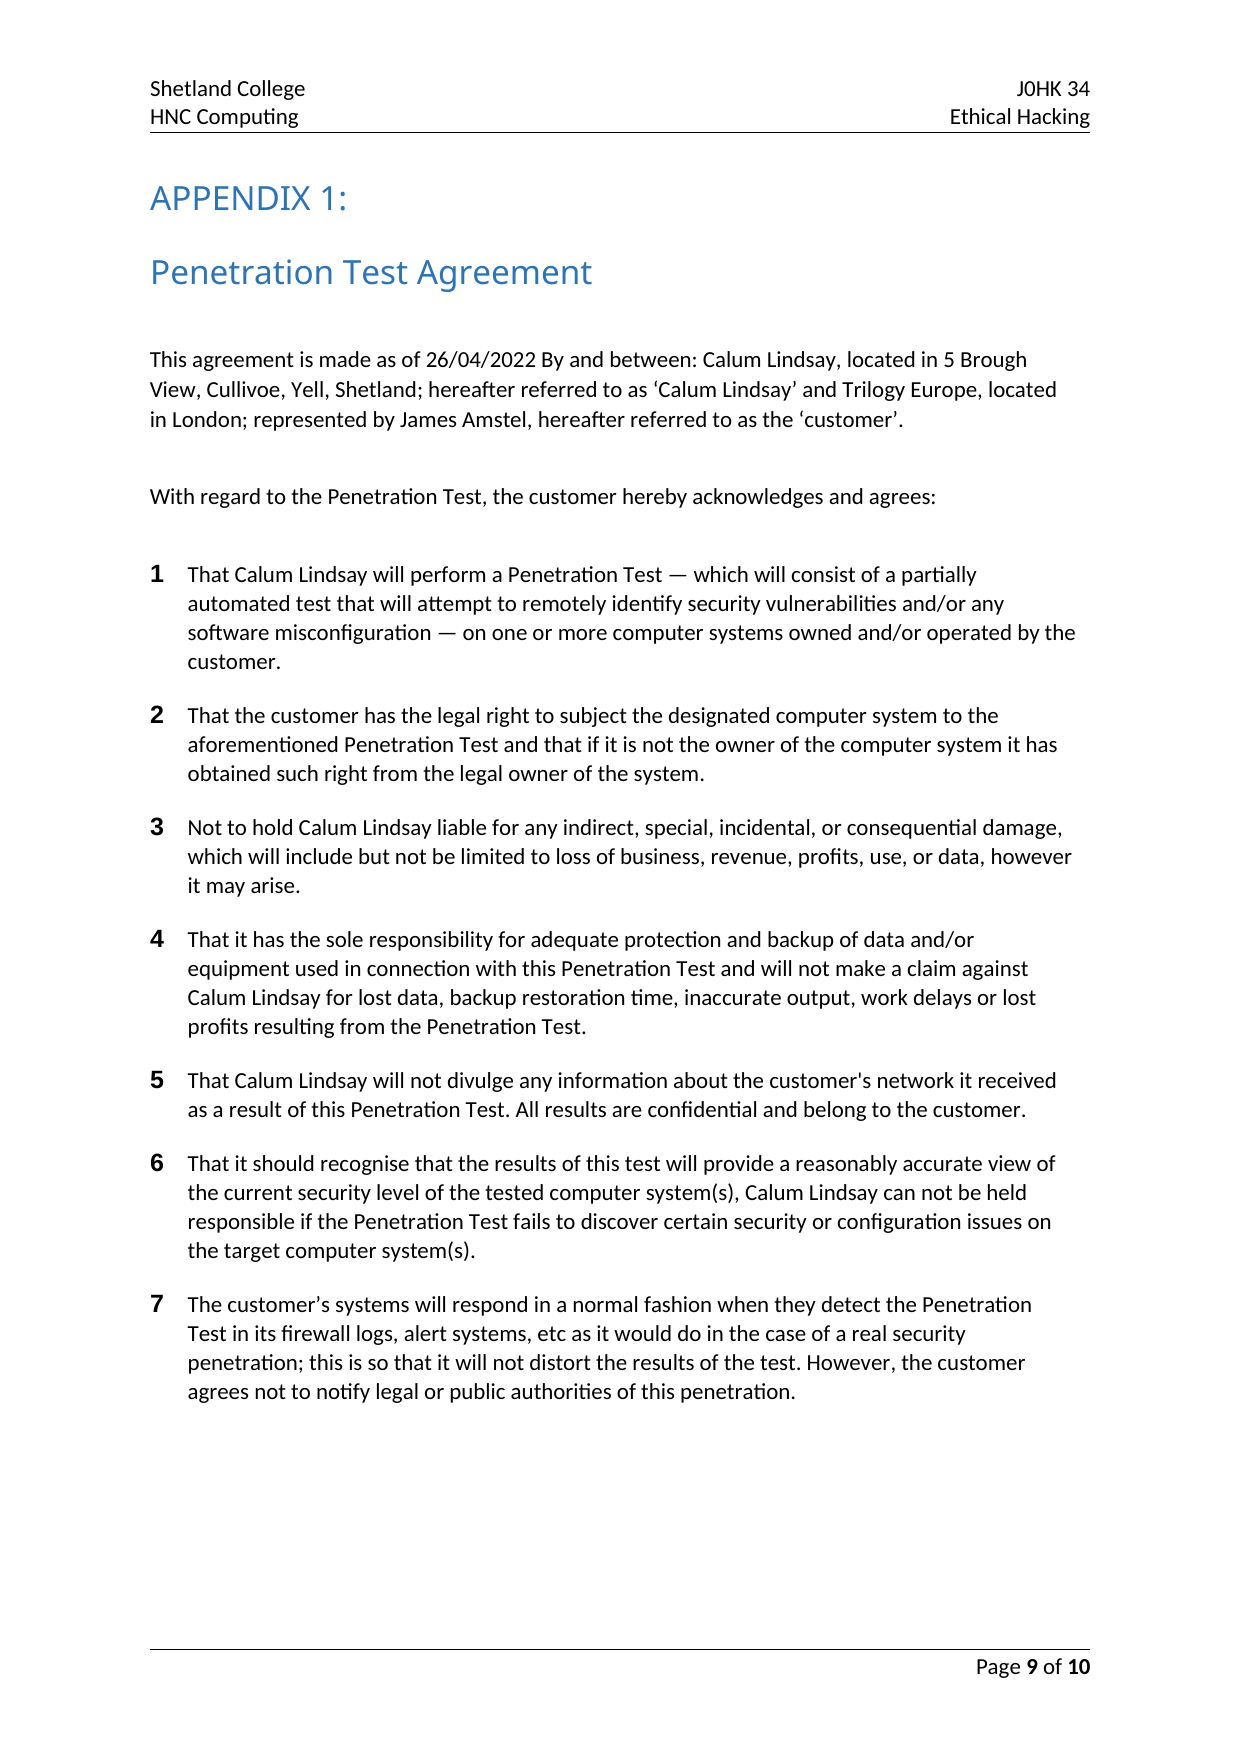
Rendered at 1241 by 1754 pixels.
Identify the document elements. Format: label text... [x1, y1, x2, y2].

list Not to hold Calum Lindsay liable for any indirect, special, incidental, or consequential damage, which will include but not be limited to loss of business, revenue, profits, use, or data, however it may arise. [150, 812, 1077, 899]
subtitle Penetration Test Agreement [150, 249, 1090, 294]
list The customer’s systems will respond in a normal fashion when they detect the Penetration Test in its firewall logs, alert systems, etc as it would do in the case of a real security penetration; this is so that it will not distort the results of the test. However, the customer agrees not to notify legal or public authorities of this penetration. [150, 1289, 1077, 1405]
list That Calum Lindsay will not divulge any information about the customer's network it received as a result of this Penetration Test. All results are confidential and belong to the customer. [150, 1065, 1077, 1123]
subtitle APPENDIX 1: [150, 175, 1090, 220]
text With regard to the Penetration Test, the customer hereby acknowledges and agrees: [149, 482, 1077, 510]
list That the customer has the legal right to subject the designated computer system to the aforementioned Penetration Test and that if it is not the owner of the computer system it has obtained such right from the legal owner of the system. [150, 700, 1077, 787]
text This agreement is made as of 26/04/2022 By and between: Calum Lindsay, located in 5 Brough View, Cullivoe, Yell, Shetland; hereafter referred to as ‘Calum Lindsay’ and Trilogy Europe, located in London; represented by James Amstel, hereafter referred to as the ‘customer’. [149, 345, 1077, 433]
list That it should recognise that the results of this test will provide a reasonably accurate view of the current security level of the tested computer system(s), Calum Lindsay can not be held responsible if the Penetration Test fails to discover certain security or configuration issues on the target computer system(s). [150, 1148, 1077, 1264]
list That Calum Lindsay will perform a Penetration Test — which will consist of a partially automated test that will attempt to remotely identify security vulnerabilities and/or any software misconfiguration — on one or more computer systems owned and/or operated by the customer. [150, 559, 1077, 675]
list That it has the sole responsibility for adequate protection and backup of data and/or equipment used in connection with this Penetration Test and will not make a claim against Calum Lindsay for lost data, backup restoration time, inaccurate output, work delays or lost profits resulting from the Penetration Test. [150, 924, 1077, 1040]
